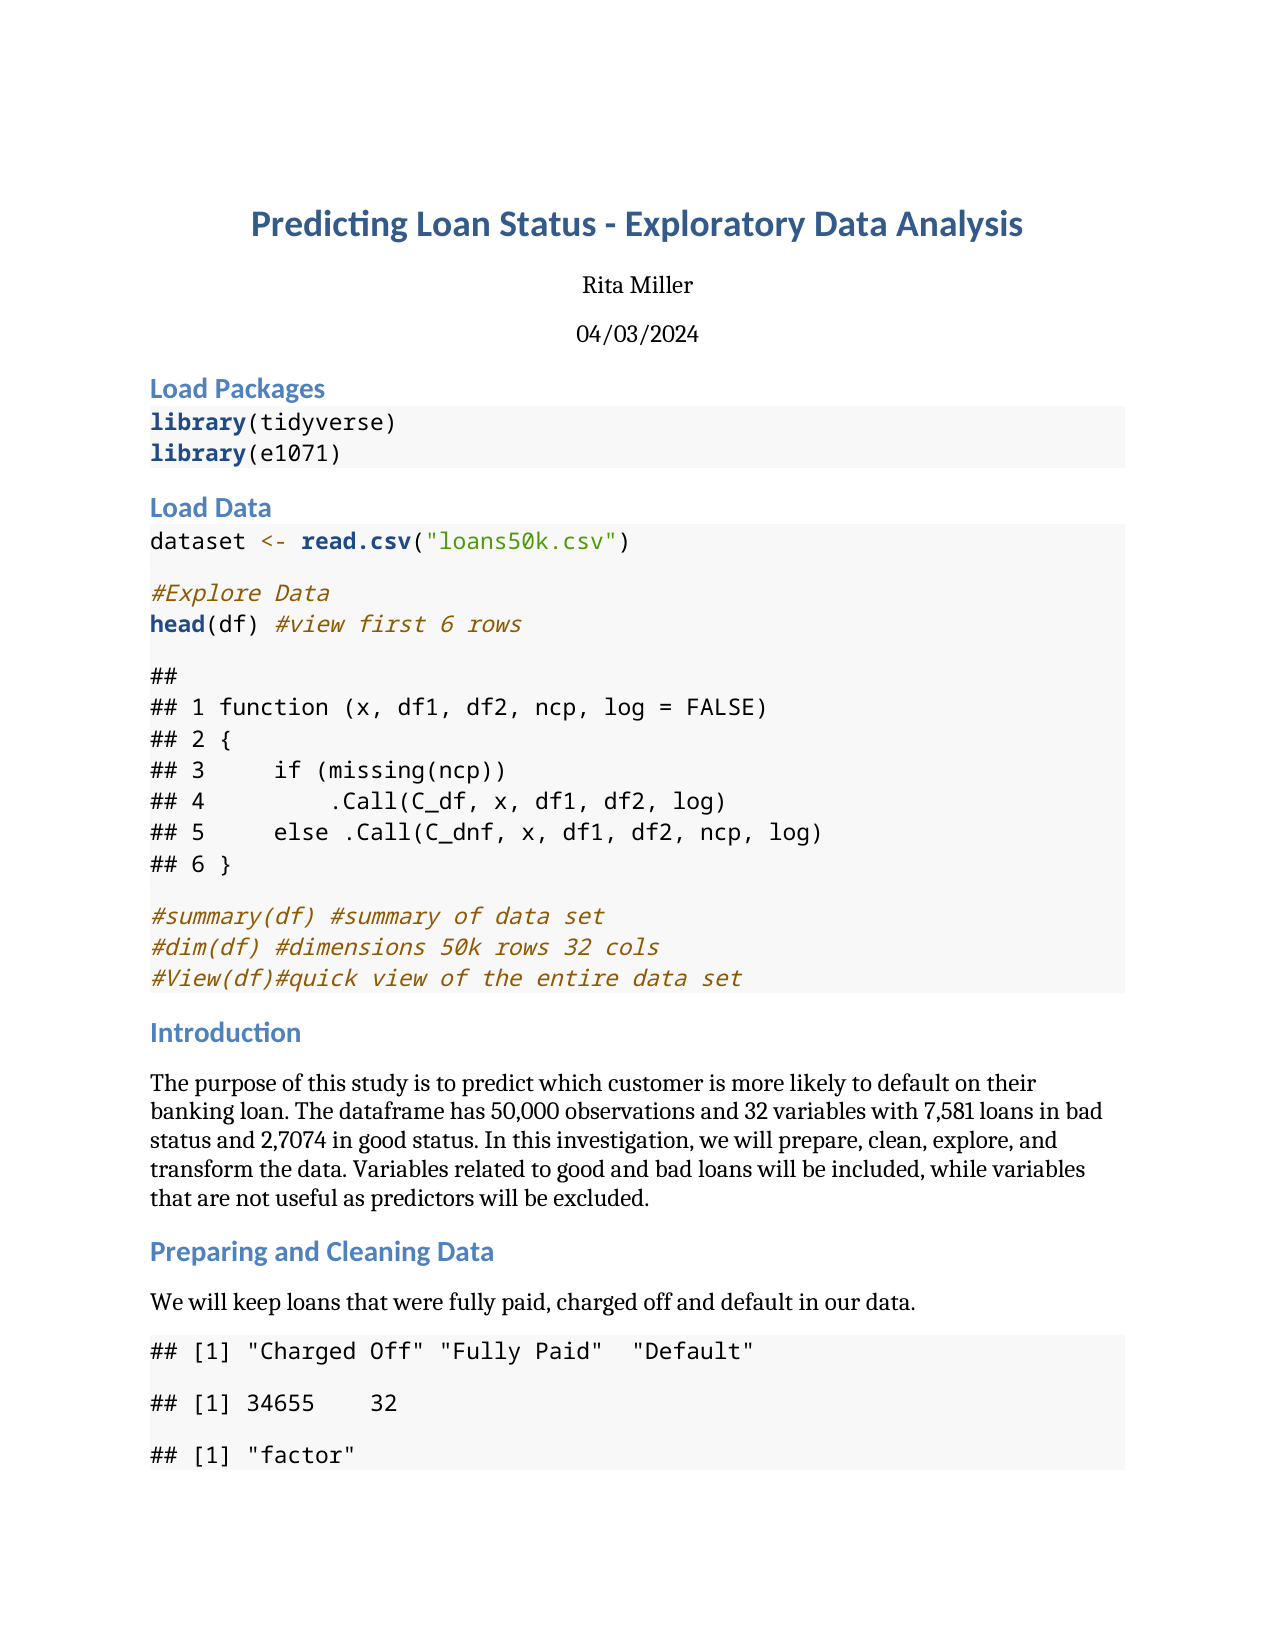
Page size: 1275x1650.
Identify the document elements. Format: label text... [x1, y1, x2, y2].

text ## [1] 34655 32 [150, 1387, 1125, 1418]
text #summary(df) #summary of data set #dim(df) #dimensions 50k rows 32 cols #View(df)#quick view of the entire data set [150, 899, 1125, 993]
text 04/03/2024 [150, 320, 1125, 349]
title Predicting Loan Status - Exploratory Data Analysis [150, 200, 1125, 246]
text ## [1] "Charged Off" "Fully Paid" "Default" [150, 1335, 1125, 1366]
text library(tidyverse) library(e1071) [342, 406, 1125, 468]
subtitle Introduction [150, 1014, 1125, 1050]
subtitle Load Packages [150, 370, 1125, 406]
text We will keep loans that were fully paid, charged off and default in our data. [150, 1287, 1125, 1316]
text ## ## 1 function (x, df1, df2, ncp, log = FALSE) ## 2 { ## 3 if (missing(ncp)) ## 4 .Call(C_df, x, df1, df2, log) ## 5 else .Call(C_dnf, x, df1, df2, ncp, log) ## 6 } [150, 660, 1125, 879]
subtitle Load Data [150, 489, 1125, 524]
text Rita Miller [150, 271, 1125, 299]
text dataset <- read.csv("loans50k.csv") [150, 524, 1125, 556]
text ## [1] "factor" [150, 1439, 1125, 1470]
text The purpose of this study is to predict which customer is more likely to default on their banking loan. The dataframe has 50,000 observations and 32 variables with 7,581 loans in bad status and 2,7074 in good status. In this investigation, we will prepare, clean, explore, and transform the data. Variables related to good and bad loans will be included, while variables that are not useful as predictors will be excluded. [150, 1068, 1125, 1212]
subtitle Preparing and Cleaning Data [150, 1233, 1125, 1269]
text #Explore Data head(df) #view first 6 rows [329, 577, 1125, 639]
